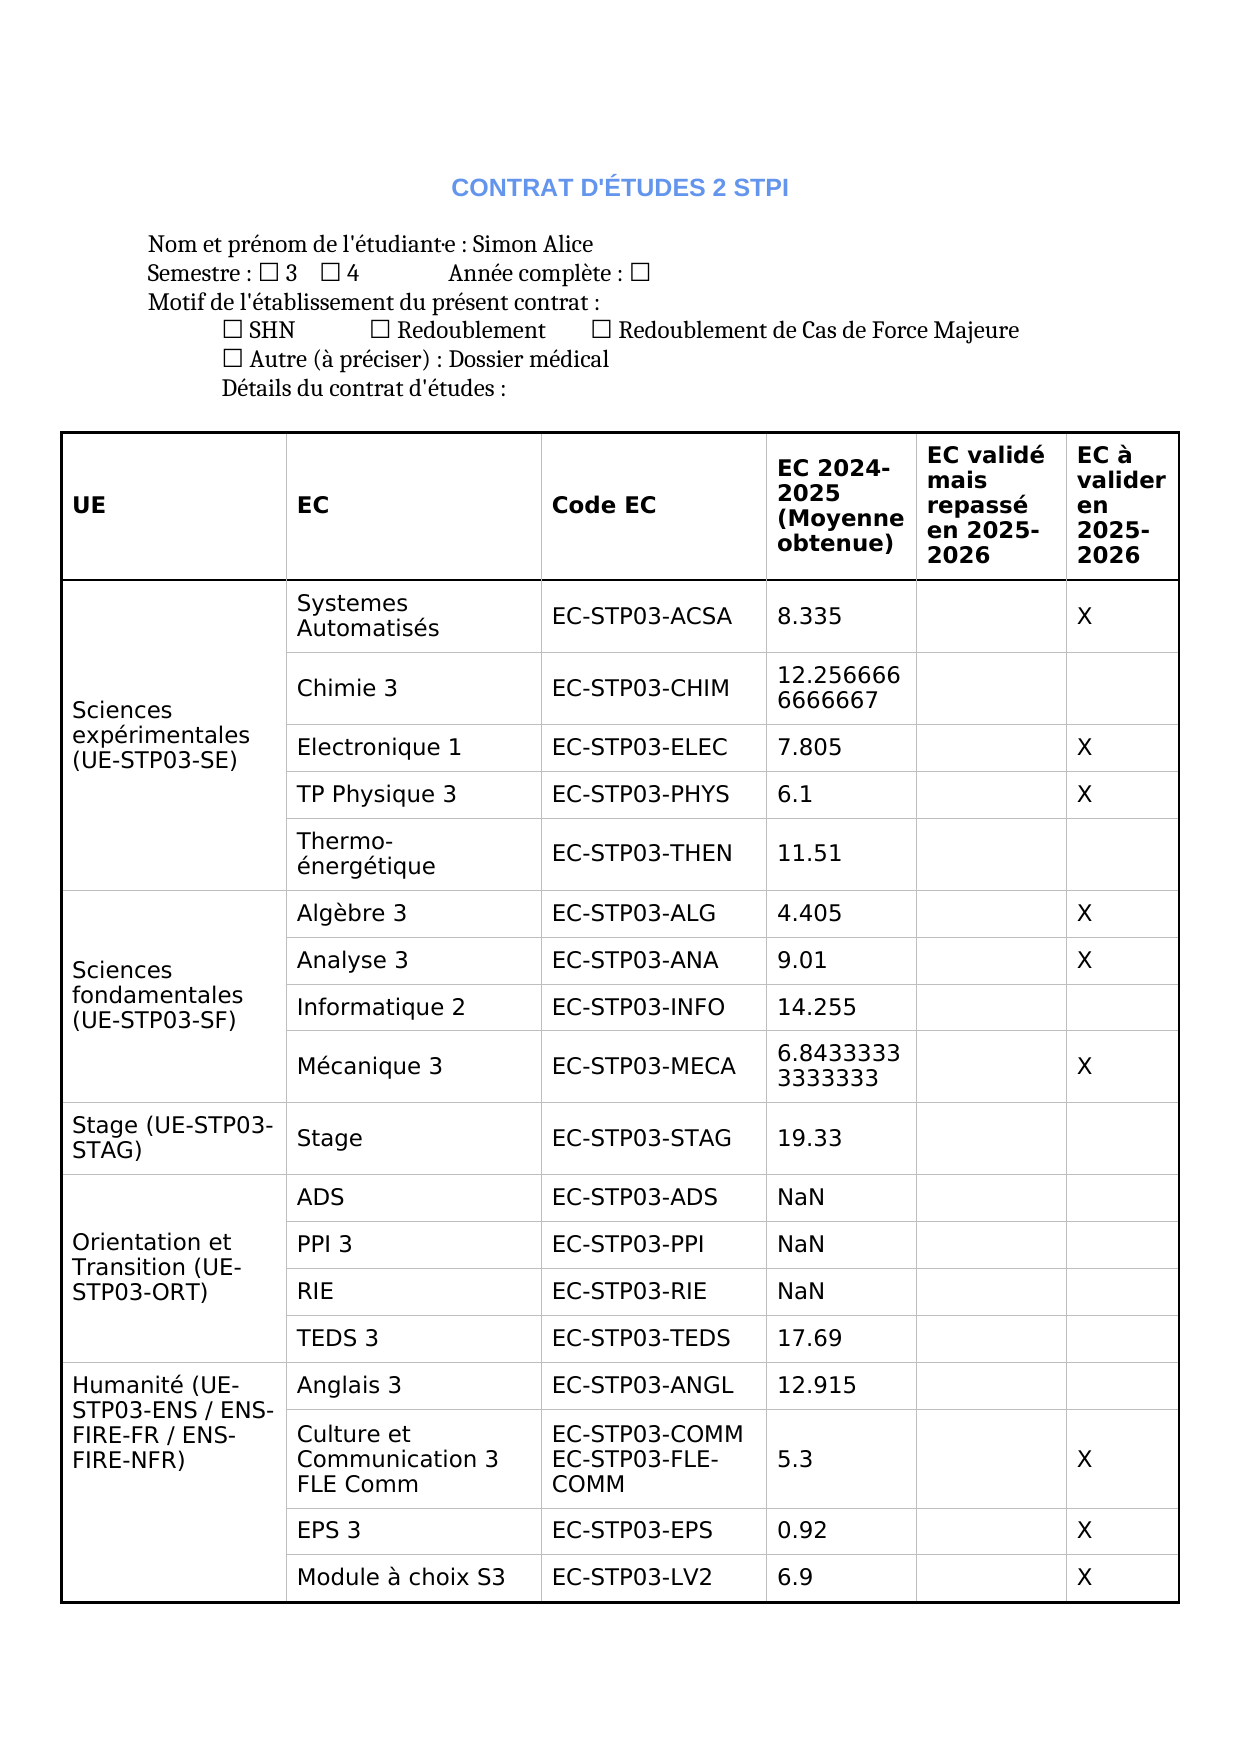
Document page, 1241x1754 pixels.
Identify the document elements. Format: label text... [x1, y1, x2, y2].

table_cell EC-STP03-CHIM [542, 653, 766, 724]
table_cell Sciences expérimentales (UE-STP03-SE) [63, 581, 286, 890]
table_cell [917, 891, 1066, 937]
table_cell 8.335 [767, 581, 916, 652]
table_cell Orientation et Transition (UE-STP03-ORT) [63, 1175, 286, 1362]
table_cell EC-STP03-MECA [542, 1031, 766, 1102]
table_cell [917, 1175, 1066, 1221]
text ☐ Autre (à préciser) : Dossier médical [148, 345, 1093, 374]
table_cell [917, 1269, 1066, 1315]
table_cell 12.2566666666667 [767, 653, 916, 724]
table_cell [917, 772, 1066, 818]
table_cell [917, 1222, 1066, 1268]
table_cell TP Physique 3 [287, 772, 541, 818]
table_cell 19.33 [767, 1103, 916, 1174]
table_cell RIE [287, 1269, 541, 1315]
table_cell 6.9 [767, 1555, 916, 1601]
table_cell [917, 653, 1066, 724]
table_cell ADS [287, 1175, 541, 1221]
text Motif de l'établissement du présent contrat : [148, 288, 1093, 316]
table_cell 5.3 [767, 1410, 916, 1507]
table_cell [917, 985, 1066, 1030]
table_cell X [1067, 772, 1178, 818]
table_cell EC-STP03-RIE [542, 1269, 766, 1315]
table_cell [1067, 819, 1178, 890]
table_cell 6.1 [767, 772, 916, 818]
table_cell [1067, 653, 1178, 724]
table_cell Analyse 3 [287, 938, 541, 983]
table_cell [1067, 1175, 1178, 1221]
table_cell 0.92 [767, 1509, 916, 1554]
table_cell [1067, 1103, 1178, 1174]
table_cell EC-STP03-ACSA [542, 581, 766, 652]
table_cell X [1067, 891, 1178, 937]
table_cell Mécanique 3 [287, 1031, 541, 1102]
table_cell [917, 581, 1066, 652]
table_cell [1067, 1316, 1178, 1362]
table_cell Humanité (UE-STP03-ENS / ENS-FIRE-FR / ENS-FIRE-NFR) [63, 1363, 286, 1601]
table_cell TEDS 3 [287, 1316, 541, 1362]
table_cell EC-STP03-PPI [542, 1222, 766, 1268]
table_cell NaN [767, 1222, 916, 1268]
table_cell EC-STP03-STAG [542, 1103, 766, 1174]
table_cell EC-STP03-TEDS [542, 1316, 766, 1362]
table_cell Module à choix S3 (LV2-FLE) [287, 1555, 541, 1601]
table_cell Chimie 3 [287, 653, 541, 724]
table_cell 14.255 [767, 985, 916, 1030]
table_cell EC-STP03-THEN [542, 819, 766, 890]
table_header UE [63, 434, 286, 579]
table_cell [1067, 1363, 1178, 1408]
table_cell [1067, 1222, 1178, 1268]
table_cell [1067, 1269, 1178, 1315]
table_cell X [1067, 938, 1178, 983]
table_cell EC-STP03-COMM EC-STP03-FLE-COMM [542, 1410, 766, 1507]
table_cell 12.915 [767, 1363, 916, 1408]
table_cell [917, 1316, 1066, 1362]
table_cell NaN [767, 1175, 916, 1221]
table_cell [1067, 985, 1178, 1030]
table_cell 17.69 [767, 1316, 916, 1362]
table_cell NaN [767, 1269, 916, 1315]
table_cell EC-STP03-ALG [542, 891, 766, 937]
text CONTRAT D'ÉTUDES 2 STPI [148, 176, 1093, 201]
table_cell [917, 1031, 1066, 1102]
text ☐ SHN ☐ Redoublement ☐ Redoublement de Cas de Force Majeure [148, 316, 1093, 345]
table_cell EC-STP03-INFO [542, 985, 766, 1030]
table_cell 11.51 [767, 819, 916, 890]
table_cell EC-STP03-ELEC [542, 725, 766, 771]
table_cell X [1067, 1509, 1178, 1554]
table_cell [917, 1103, 1066, 1174]
table_cell Electronique 1 [287, 725, 541, 771]
table_cell 9.01 [767, 938, 916, 983]
table_header Code EC [542, 434, 766, 579]
table_cell EC-STP03-LV2 EC-STP03-FLE [542, 1555, 766, 1601]
table_header EC à valider en 2025-2026 [1067, 434, 1178, 579]
table_cell Algèbre 3 [287, 891, 541, 937]
table_cell Stage [287, 1103, 541, 1174]
table_header EC validé mais repassé en 2025-2026 [917, 434, 1066, 579]
text Semestre : ☐ 3 ☐ 4 Année complète : ☐ [148, 259, 1093, 288]
table_cell 7.805 [767, 725, 916, 771]
table_cell [917, 1410, 1066, 1507]
table_cell Stage (UE-STP03-STAG) [63, 1103, 286, 1174]
table_cell Systemes Automatisés [287, 581, 541, 652]
table_cell Sciences fondamentales (UE-STP03-SF) [63, 891, 286, 1102]
table_header EC [287, 434, 541, 579]
text Détails du contrat d'études : [148, 374, 1093, 403]
table_cell Culture et Communication 3 FLE Comm [287, 1410, 541, 1507]
table_cell 4.405 [767, 891, 916, 937]
table_cell EC-STP03-PHYS [542, 772, 766, 818]
table_cell X [1067, 725, 1178, 771]
table_cell EC-STP03-ADS [542, 1175, 766, 1221]
table_cell X [1067, 1031, 1178, 1102]
table_cell [917, 1555, 1066, 1601]
table_cell [917, 819, 1066, 890]
table_cell X [1067, 1555, 1178, 1601]
table_cell [917, 1363, 1066, 1408]
table_cell 6.84333333333333 [767, 1031, 916, 1102]
table_cell EC-STP03-EPS [542, 1509, 766, 1554]
table_cell EC-STP03-ANA [542, 938, 766, 983]
table_cell Thermo-énergétique [287, 819, 541, 890]
table_cell [917, 1509, 1066, 1554]
table_cell Anglais 3 [287, 1363, 541, 1408]
table_cell EC-STP03-ANGL [542, 1363, 766, 1408]
table_header EC 2024-2025 (Moyenne obtenue) [767, 434, 916, 579]
table_cell PPI 3 [287, 1222, 541, 1268]
table_cell EPS 3 [287, 1509, 541, 1554]
table_cell X [1067, 1410, 1178, 1507]
text Nom et prénom de l'étudiant·e : Simon Alice [148, 230, 1093, 259]
table_cell [917, 725, 1066, 771]
table_cell X [1067, 581, 1178, 652]
table_cell Informatique 2 [287, 985, 541, 1030]
table_cell [917, 938, 1066, 983]
